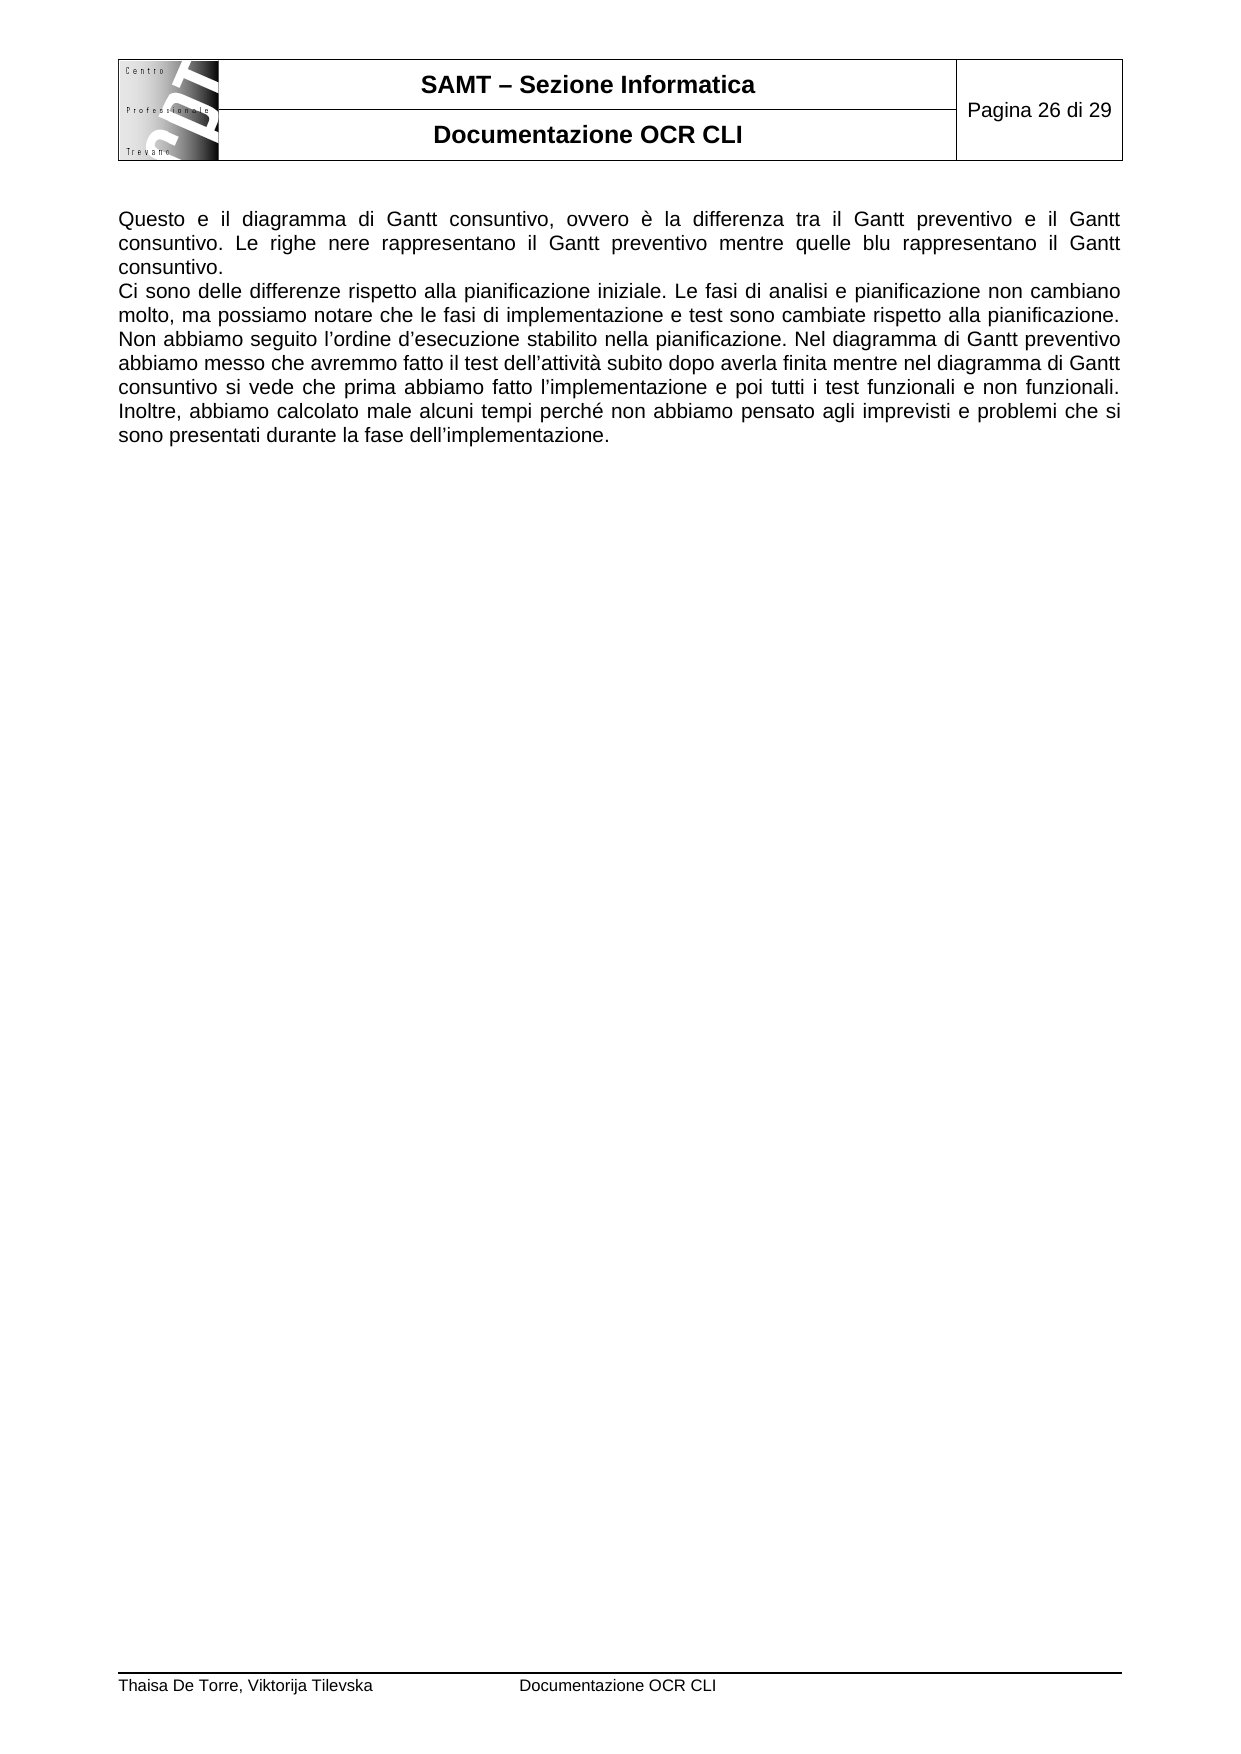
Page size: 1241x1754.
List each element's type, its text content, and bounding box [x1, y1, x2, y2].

picture [118, 60, 219, 160]
text Questo e il diagramma di Gantt consuntivo, ovvero è la differenza tra il Gantt preventivo e il Gantt consuntivo. Le righe nere rappresentano il Gantt preventivo mentre quelle blu rappresentano il Gantt consuntivo. [118, 207, 1122, 279]
text Ci sono delle differenze rispetto alla pianificazione iniziale. Le fasi di analisi e pianificazione non cambiano molto, ma possiamo notare che le fasi di implementazione e test sono cambiate rispetto alla pianificazione. Non abbiamo seguito l’ordine d’esecuzione stabilito nella pianificazione. Nel diagramma di Gantt preventivo abbiamo messo che avremmo fatto il test dell’attività subito dopo averla finita mentre nel diagramma di Gantt consuntivo si vede che prima abbiamo fatto l’implementazione e poi tutti i test funzionali e non funzionali. Inoltre, abbiamo calcolato male alcuni tempi perché non abbiamo pensato agli imprevisti e problemi che si sono presentati durante la fase dell’implementazione. [118, 279, 1122, 446]
